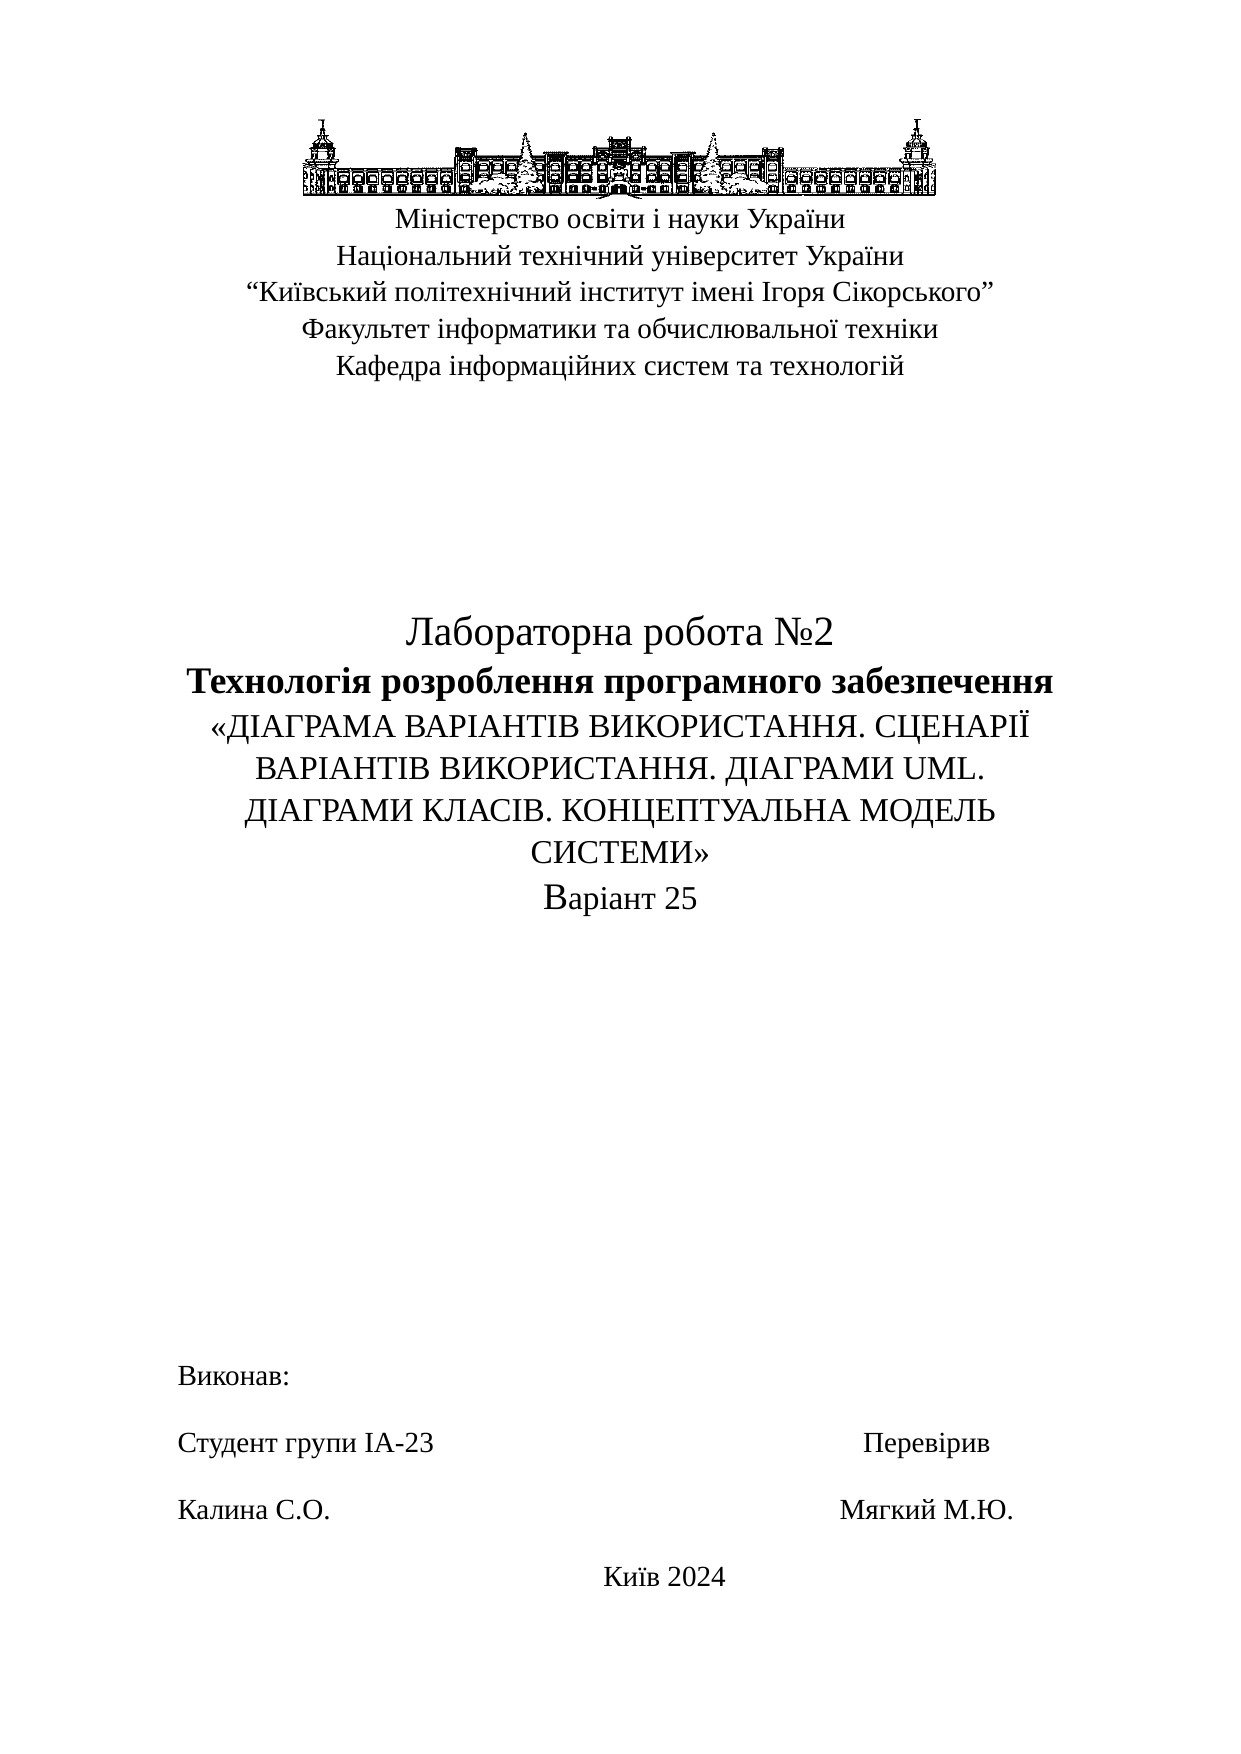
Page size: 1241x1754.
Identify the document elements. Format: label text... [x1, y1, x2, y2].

text Лабораторна робота №2 Технологія розроблення програмного забезпечення [177, 606, 1063, 702]
text Виконав: [177, 1358, 627, 1392]
text “Київський політехнічний інститут імені Ігоря Сікорського” [177, 274, 1063, 308]
text «ДІАГРАМА ВАРІАНТІВ ВИКОРИСТАННЯ. СЦЕНАРІЇ ВАРІАНТІВ ВИКОРИСТАННЯ. ДІАГРАМИ UML. ДІАГРАМИ КЛАСІВ. КОНЦЕПТУАЛЬНА МОДЕЛЬ СИСТЕМИ» [177, 706, 1063, 871]
text Перевірив [701, 1425, 1152, 1459]
text Кафедра інформаційних систем та технологій [177, 348, 1063, 382]
picture [302, 118, 939, 199]
text Варіант 25 [177, 874, 1063, 917]
text Міністерство освіти і науки України [177, 201, 1063, 234]
text Калина С.О. [177, 1492, 627, 1526]
text Київ 2024 [177, 1559, 1152, 1593]
text Факультет інформатики та обчислювальної техніки [177, 311, 1063, 345]
text Мягкий М.Ю. [701, 1492, 1152, 1526]
text Студент групи ІА-23 [177, 1425, 627, 1459]
text Національний технічний університет України [177, 238, 1063, 271]
